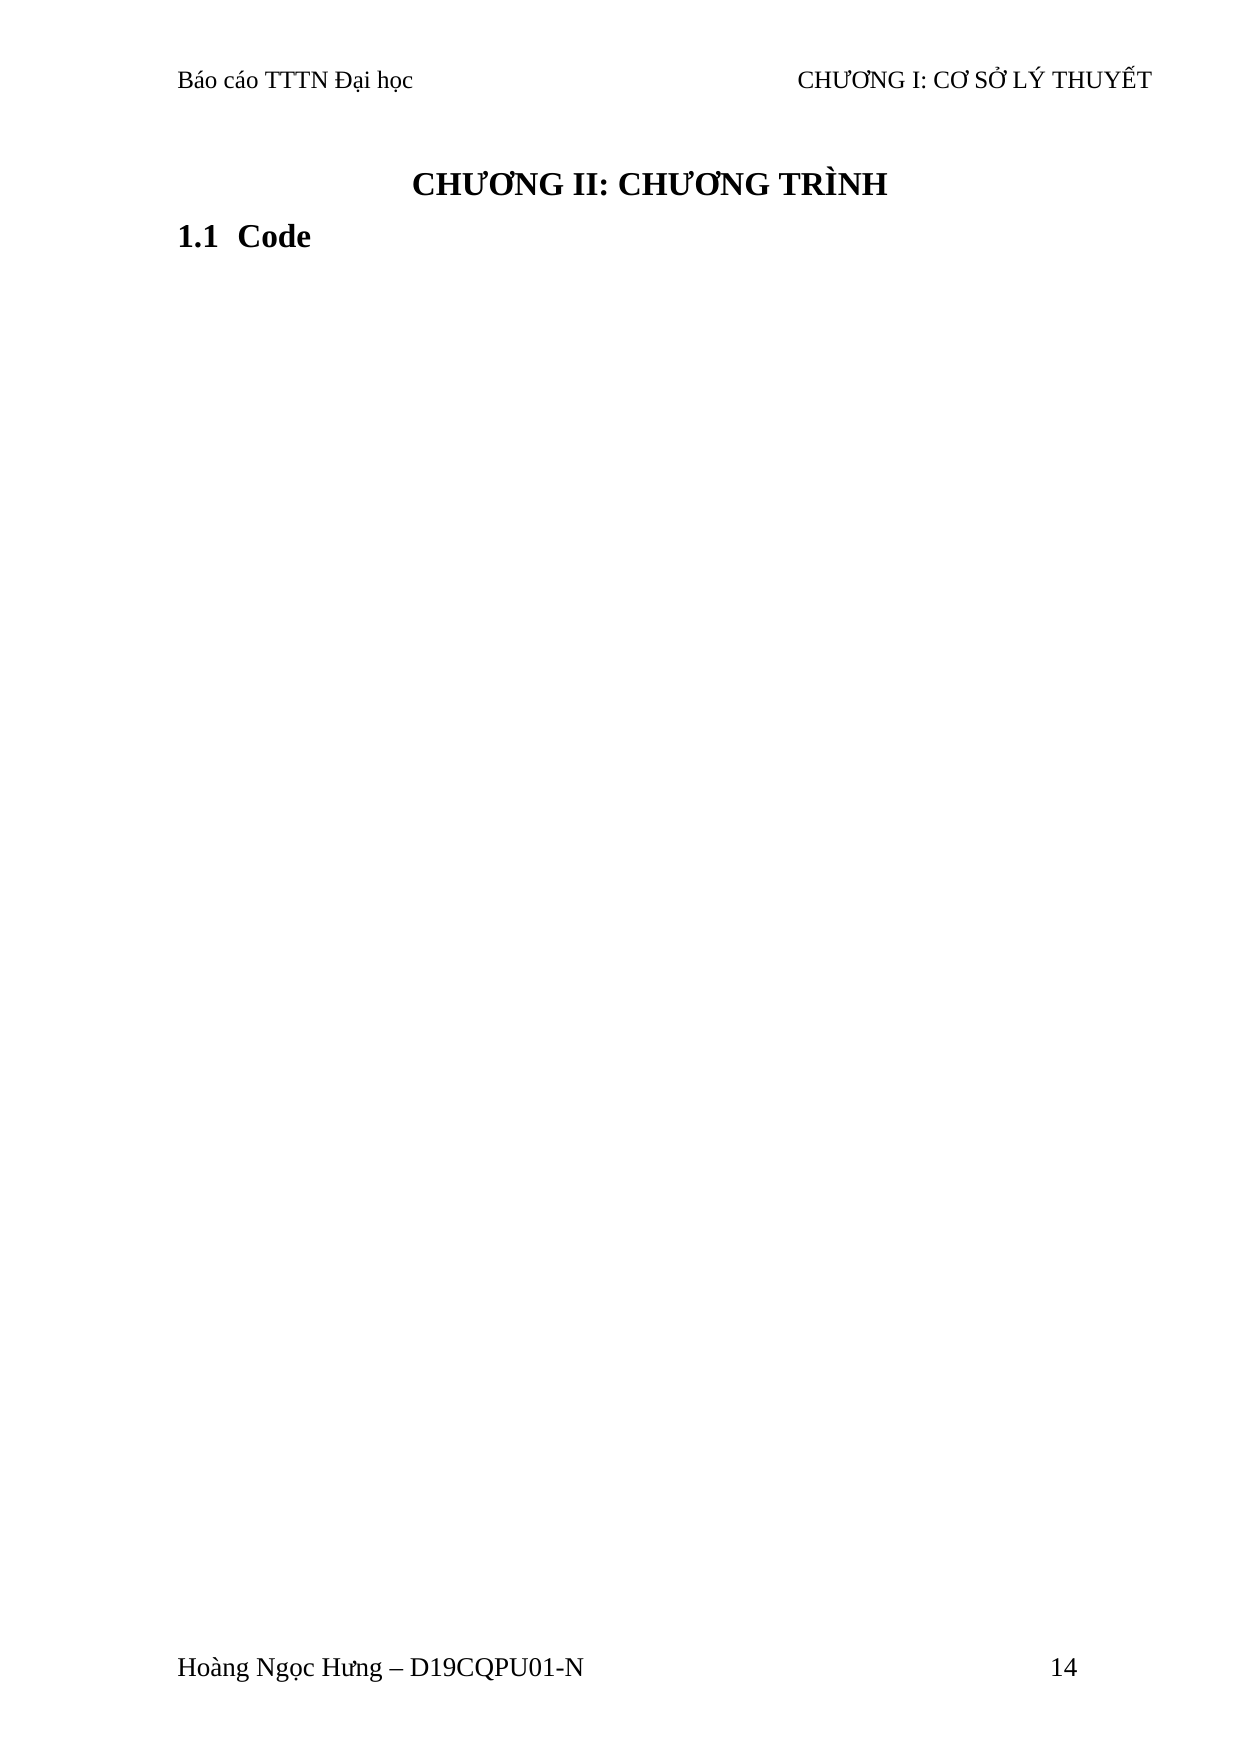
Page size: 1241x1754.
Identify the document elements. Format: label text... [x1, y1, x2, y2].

subtitle CHƯƠNG II: CHƯƠNG TRÌNH [177, 164, 1122, 202]
subtitle Code [177, 216, 1122, 254]
